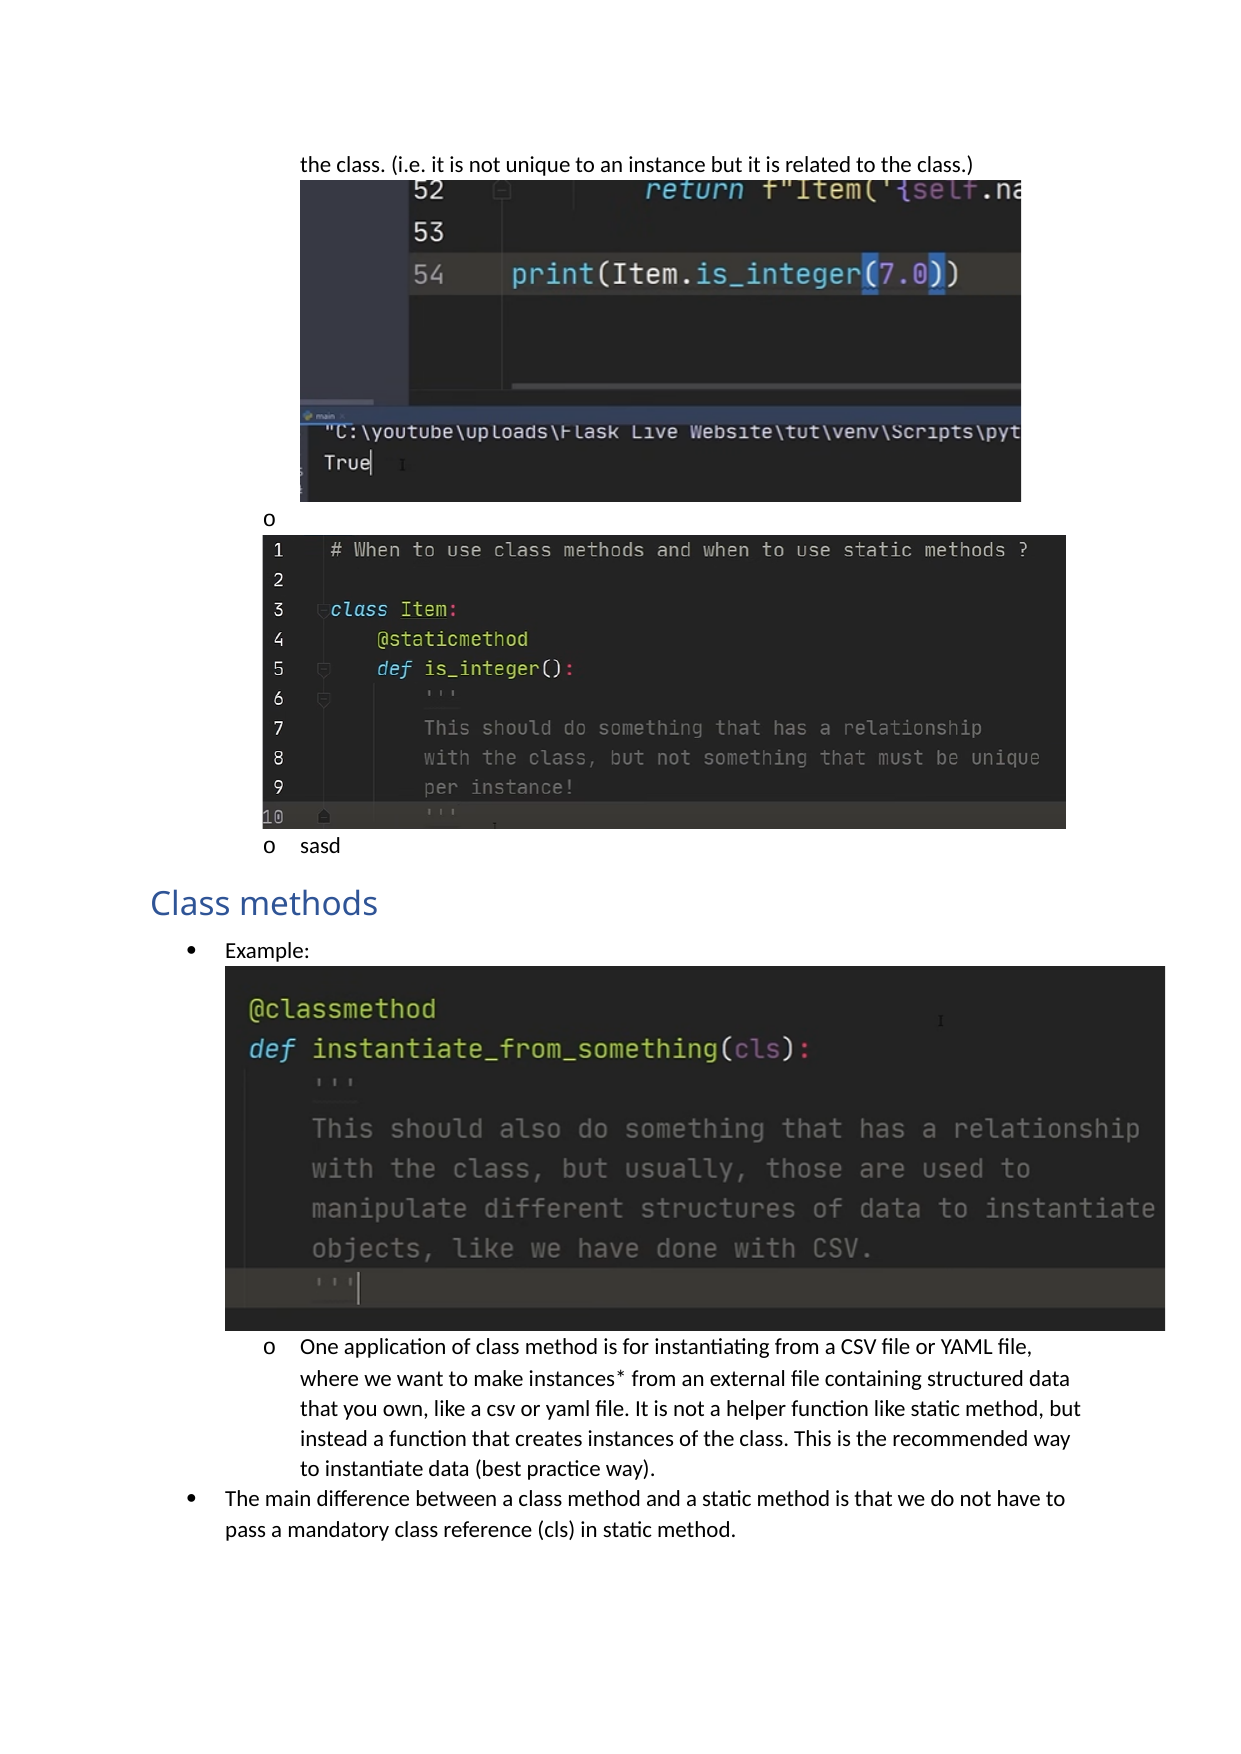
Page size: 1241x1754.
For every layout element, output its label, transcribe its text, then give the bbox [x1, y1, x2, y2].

list The main difference between a class method and a static method is that we do not have to pass a mandatory class reference (cls) in static method. [187, 1484, 1090, 1543]
subtitle Class methods [150, 879, 1090, 925]
picture [300, 180, 1022, 502]
picture [225, 966, 1166, 1331]
picture [262, 535, 1066, 829]
list sasd [262, 831, 1090, 860]
list One application of class method is for instantiating from a CSV file or YAML file, where we want to make instances* from an external file containing structured data that you own, like a csv or yaml file. It is not a helper function like static method, but instead a function that creates instances of the class. This is the recommended way to instantiate data (best practice way). [262, 1332, 1090, 1482]
